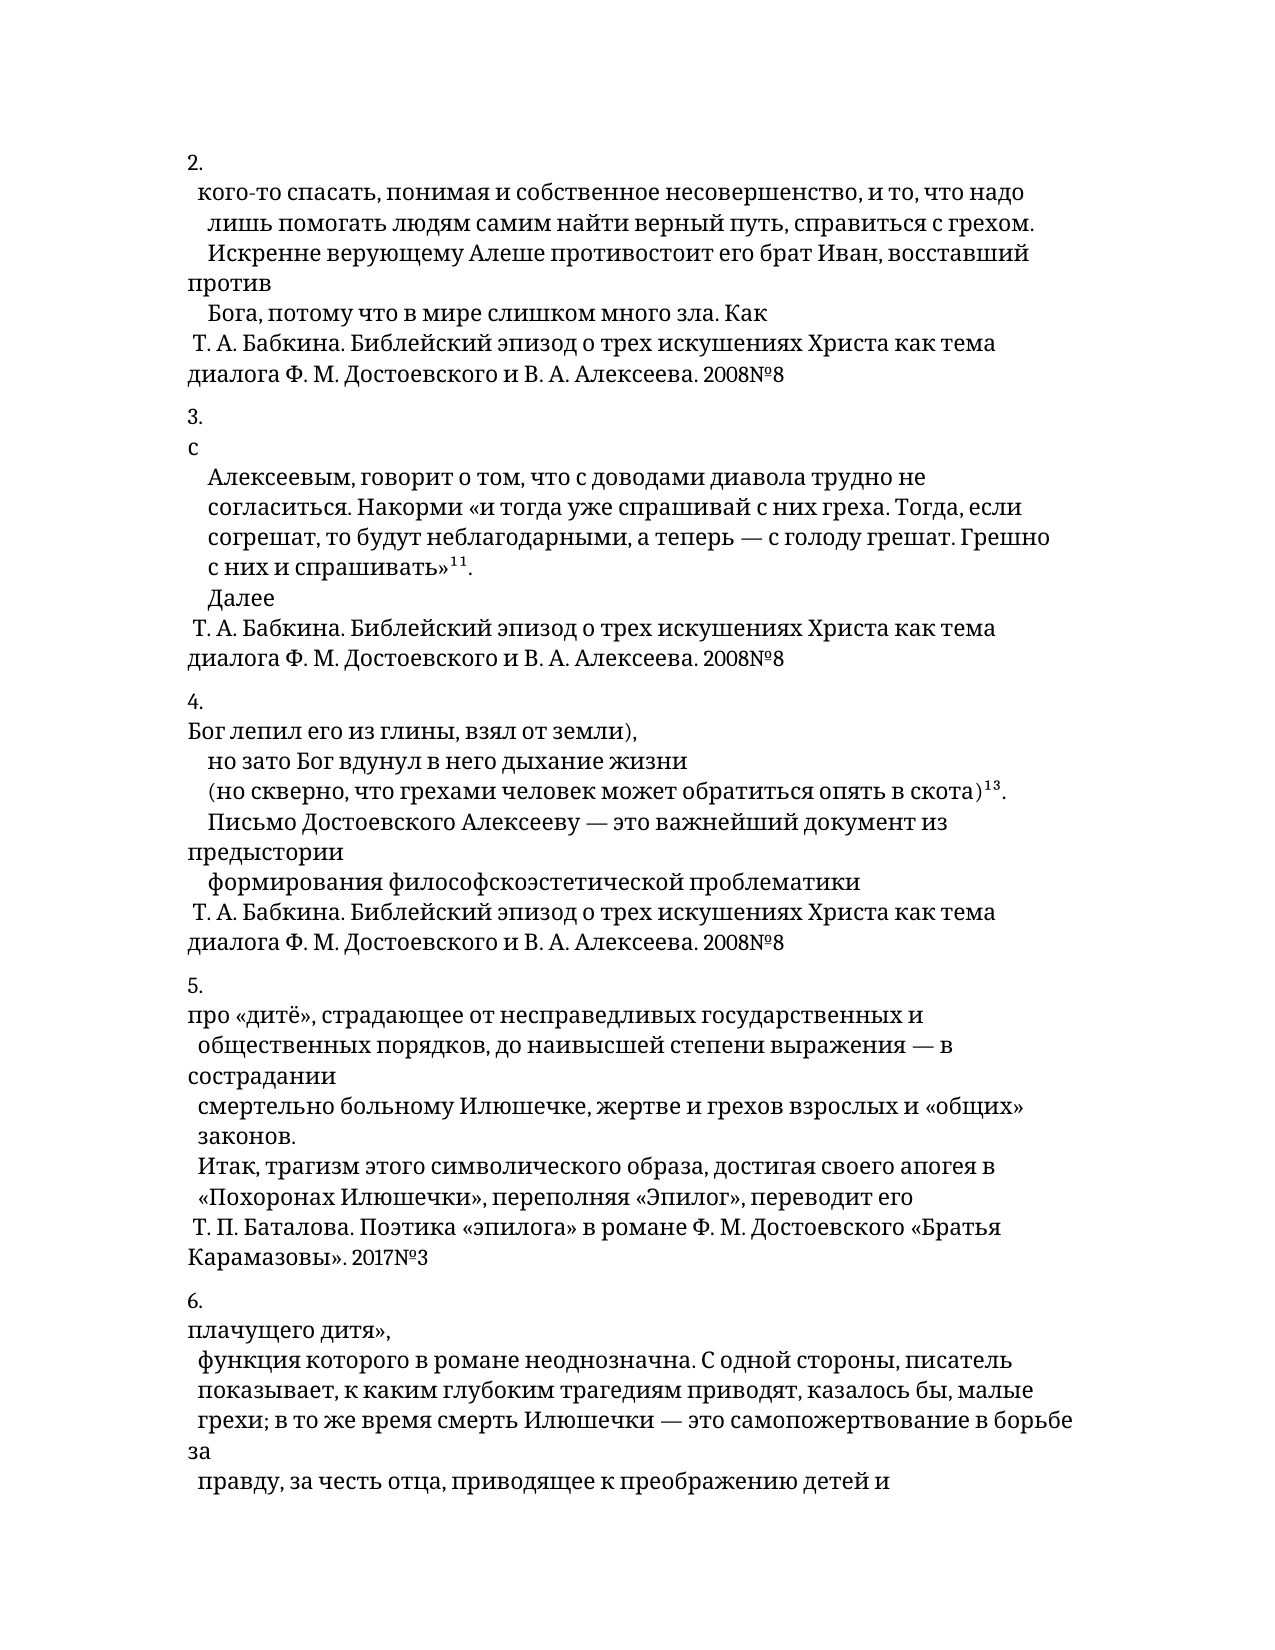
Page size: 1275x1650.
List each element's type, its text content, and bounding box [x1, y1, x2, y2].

text 4. Бог лепил его из глины, взял от земли), но зато Бог вдунул в него дыхание жизни (но скверно, что грехами человек может обратиться опять в скота)¹³. Письмо Достоевского Алексееву — это важнейший документ из предыстории формирования философскоэстетической проблематики Т. А. Бабкина. Библейский эпизод о трех искушениях Христа как тема диалога Ф. М. Достоевского и В. А. Алексеева. 2008№8 [187, 688, 1087, 957]
text 2. кого-то спасать, понимая и собственное несовершенство, и то, что надо лишь помогать людям самим найти верный путь, справиться с грехом. Искренне верующему Алеше противостоит его брат Иван, восставший против Бога, потому что в мире слишком много зла. Как Т. А. Бабкина. Библейский эпизод о трех искушениях Христа как тема диалога Ф. М. Достоевского и В. А. Алексеева. 2008№8 [187, 150, 1087, 388]
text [187, 1287, 1087, 1495]
text 5. про «дитё», страдающее от несправедливых государственных и общественных порядков, до наивысшей степени выражения — в сострадании смертельно больному Илюшечке, жертве и грехов взрослых и «общих» законов. Итак, трагизм этого символического образа, достигая своего апогея в «Похоронах Илюшечки», переполняя «Эпилог», переводит его Т. П. Баталова. Поэтика «эпилога» в романе Ф. М. Достоевского «Братья Карамазовы». 2017№3 [187, 973, 1087, 1271]
text 3. с Алексеевым, говорит о том, что с доводами диавола трудно не согласиться. Накорми «и тогда уже спрашивай с них греха. Тогда, если согрешат, то будут неблагодарными, а теперь — с голоду грешат. Грешно с них и спрашивать»¹¹. Далее Т. А. Бабкина. Библейский эпизод о трех искушениях Христа как тема диалога Ф. М. Достоевского и В. А. Алексеева. 2008№8 [187, 404, 1087, 672]
